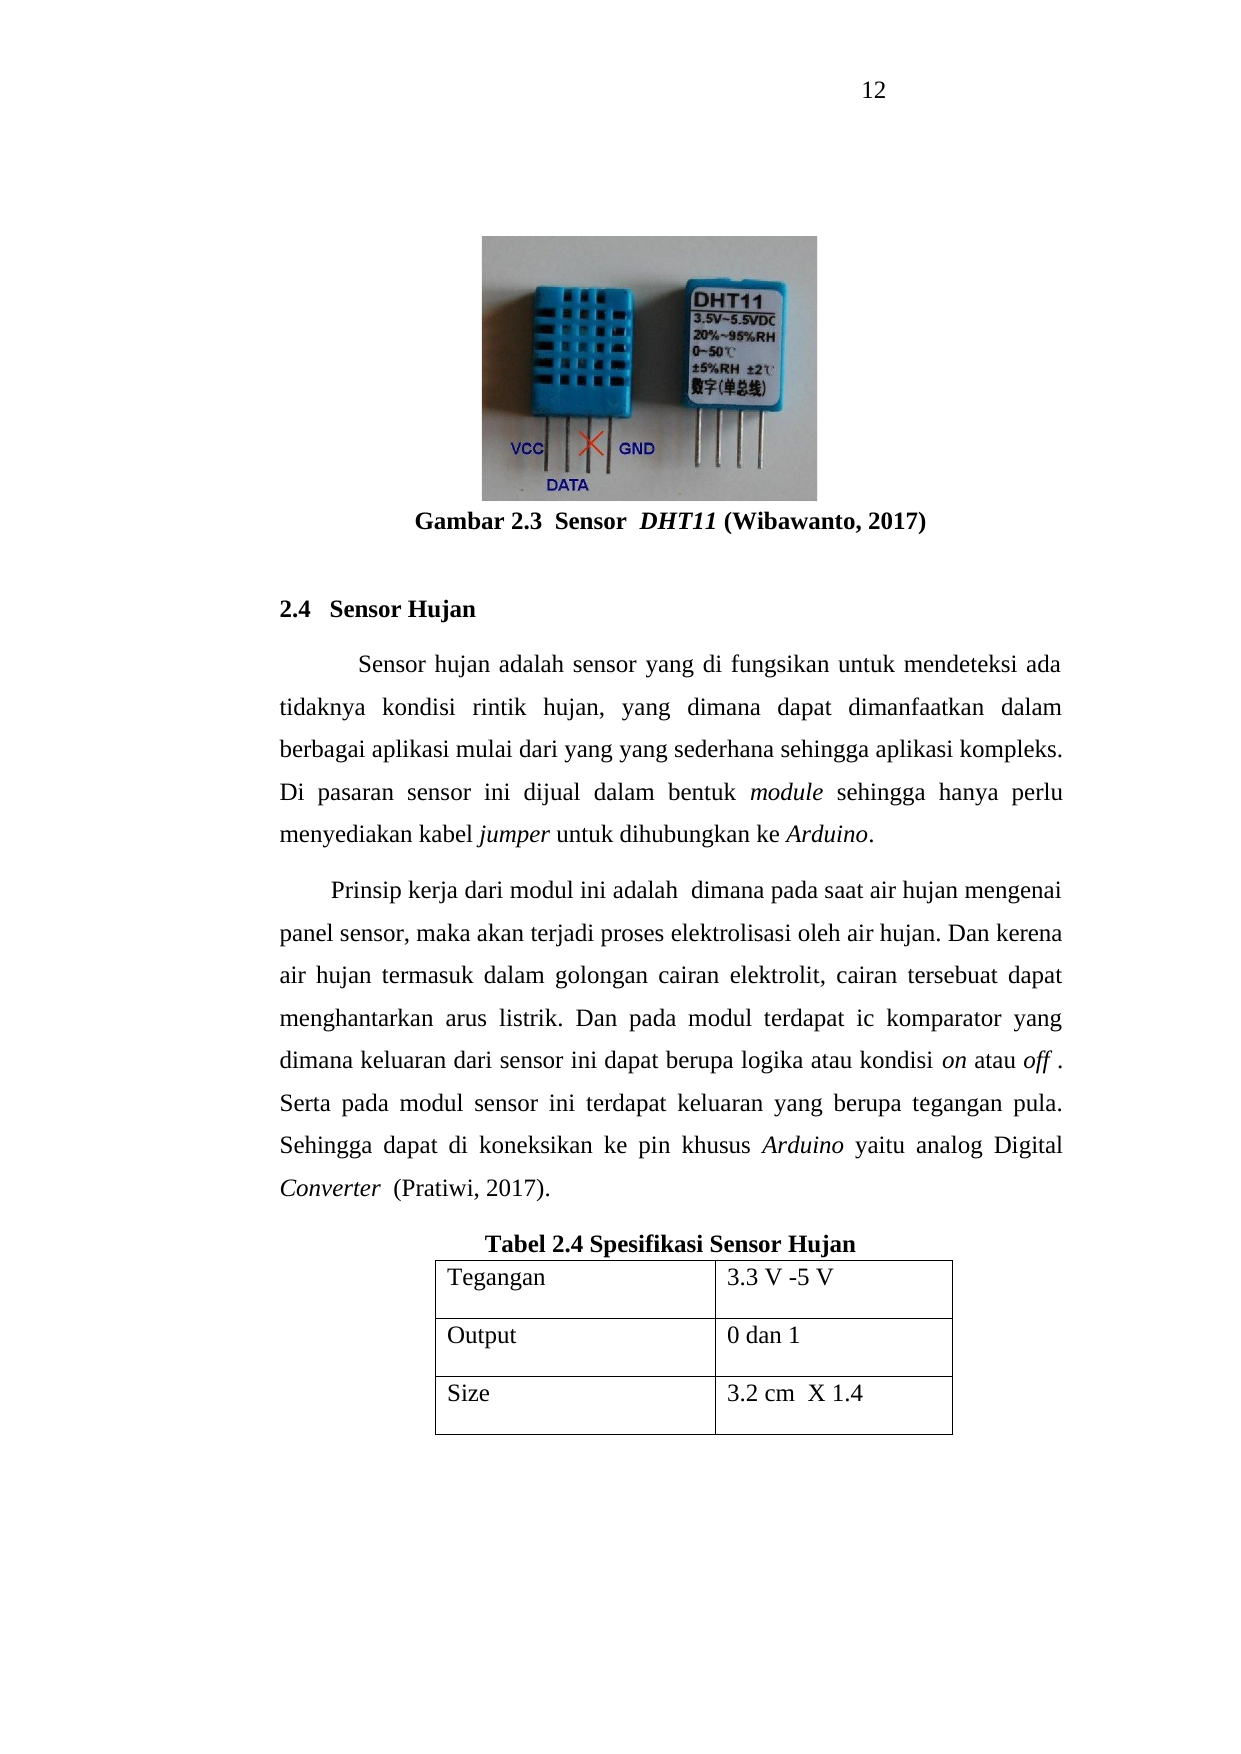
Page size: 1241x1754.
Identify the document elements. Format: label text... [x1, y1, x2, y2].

subtitle Tabel 2.4 Spesifikasi Sensor Hujan [277, 1229, 1063, 1258]
table_cell Output [436, 1319, 715, 1376]
table_cell 3.2 cm X 1.4 [716, 1377, 952, 1434]
text Sensor hujan adalah sensor yang di fungsikan untuk mendeteksi ada tidaknya kondisi rintik hujan, yang dimana dapat dimanfaatkan dalam berbagai aplikasi mulai dari yang yang sederhana sehingga aplikasi kompleks. Di pasaran sensor ini dijual dalam bentuk module sehingga hanya perlu menyediakan kabel jumper untuk dihubungkan ke Arduino. [279, 649, 1063, 848]
picture [481, 236, 818, 503]
table_header 3.3 V -5 V [716, 1261, 952, 1318]
text Prinsip kerja dari modul ini adalah dimana pada saat air hujan mengenai panel sensor, maka akan terjadi proses elektrolisasi oleh air hujan. Dan kerena air hujan termasuk dalam golongan cairan elektrolit, cairan tersebuat dapat menghantarkan arus listrik. Dan pada modul terdapat ic komparator yang dimana keluaran dari sensor ini dapat berupa logika atau kondisi on atau off . Serta pada modul sensor ini terdapat keluaran yang berupa tegangan pula. Sehingga dapat di koneksikan ke pin khusus Arduino yaitu analog Digital Converter (Pratiwi, 2017). [279, 875, 1063, 1202]
subtitle Gambar 2.3 Sensor DHT11 (Wibawanto, 2017) [277, 506, 1063, 535]
table_cell Size [436, 1377, 715, 1434]
table_header Tegangan [436, 1261, 715, 1318]
subtitle 2.4 Sensor Hujan [279, 594, 1063, 623]
table_cell 0 dan 1 [716, 1319, 952, 1376]
